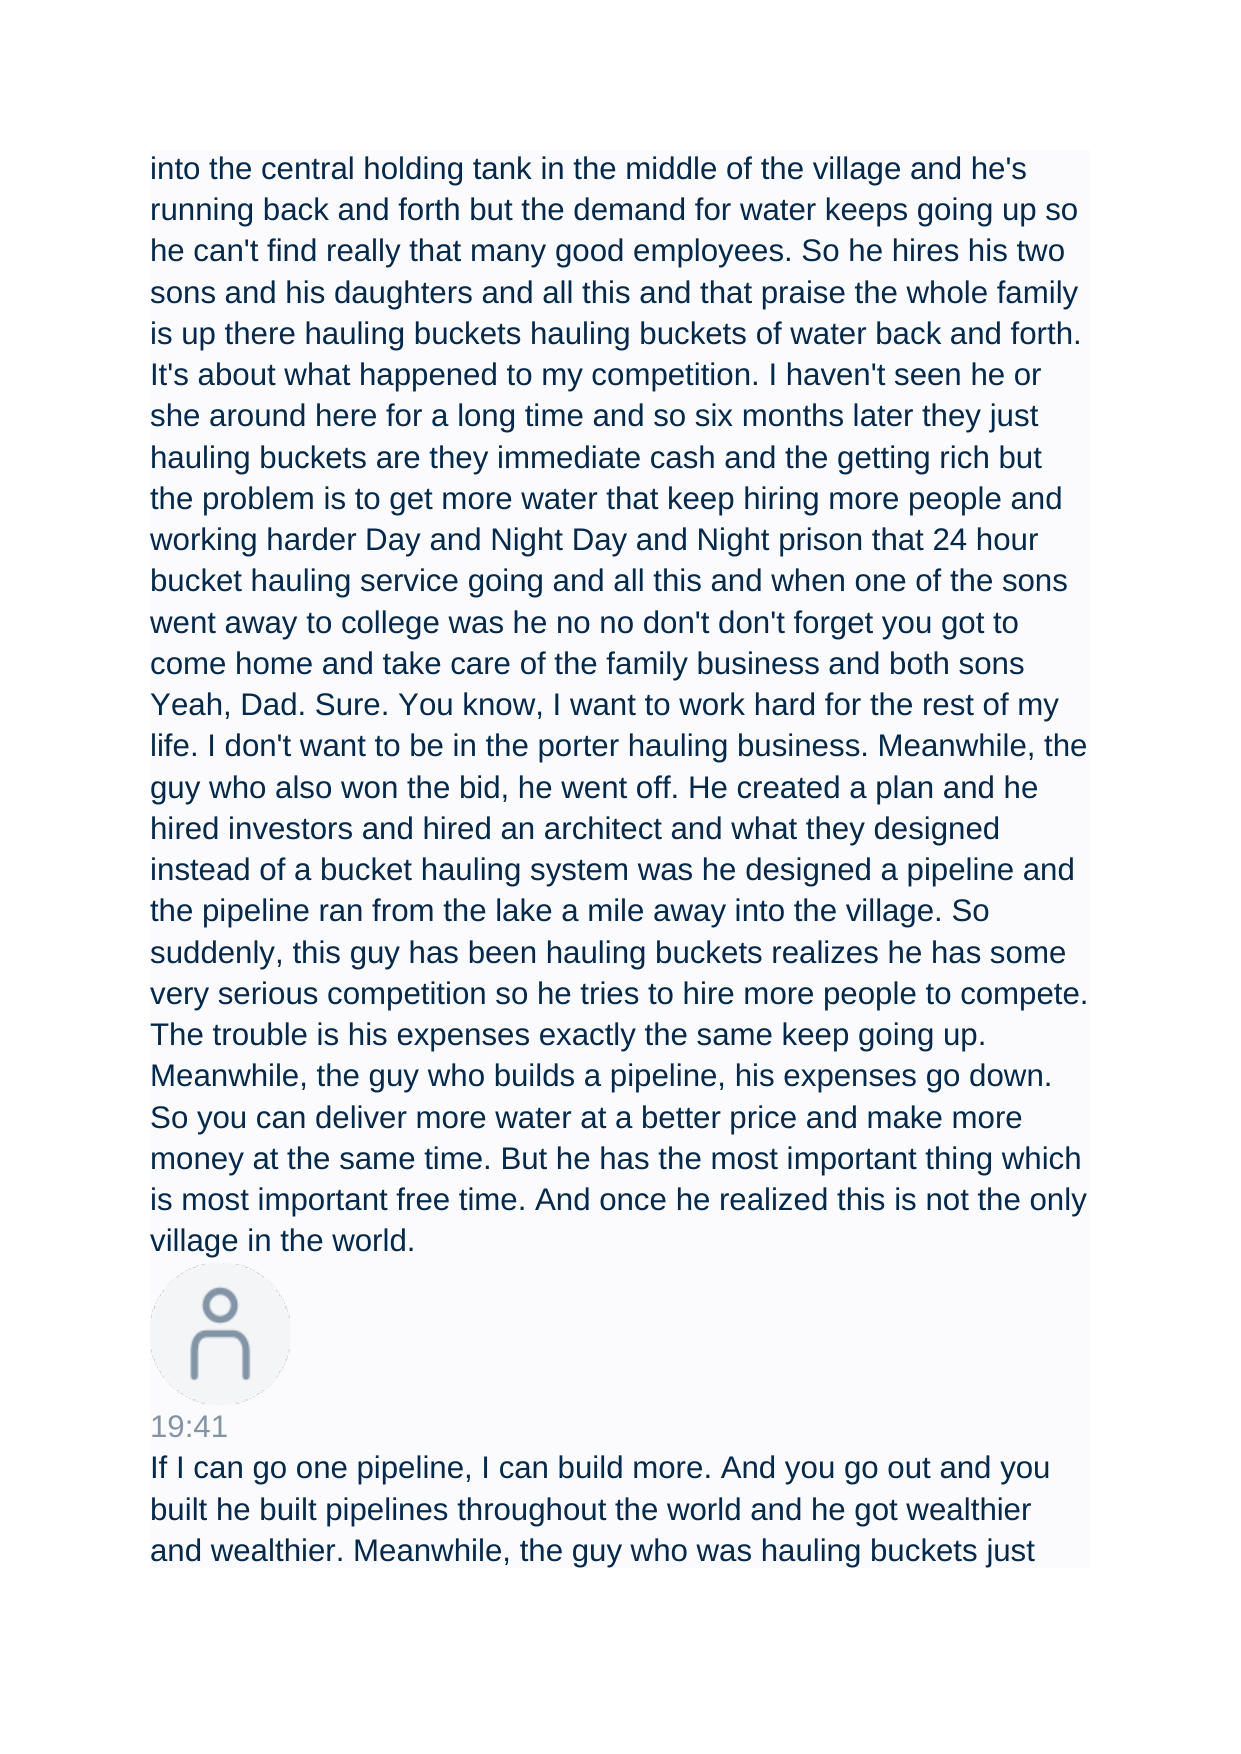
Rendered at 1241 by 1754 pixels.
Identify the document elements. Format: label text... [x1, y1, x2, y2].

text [150, 1449, 1090, 1568]
picture [150, 1263, 291, 1405]
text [150, 150, 1090, 1258]
text 19:41 [150, 1408, 1090, 1444]
